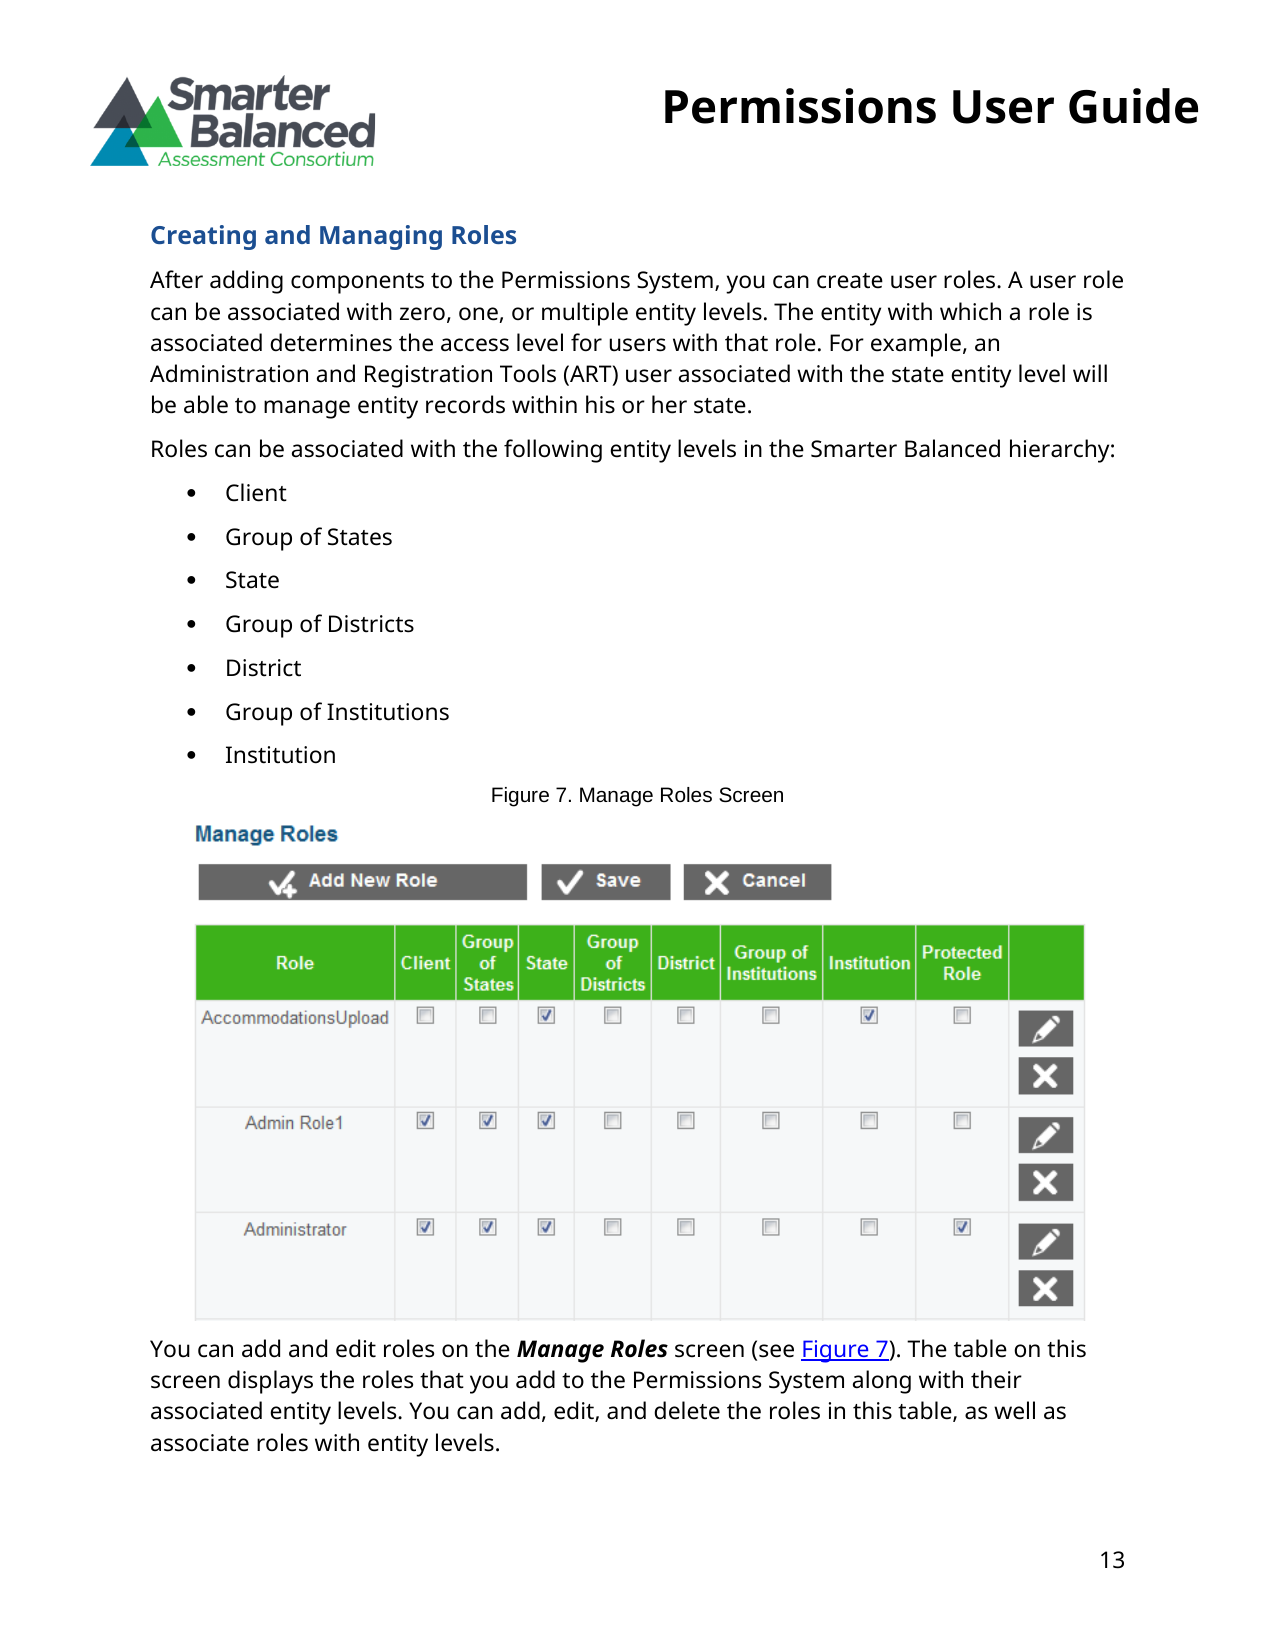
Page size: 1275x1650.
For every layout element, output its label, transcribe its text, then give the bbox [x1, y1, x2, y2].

text Roles can be associated with the following entity levels in the Smarter Balanced hierarchy: [150, 433, 1125, 464]
text You can add and edit roles on the Manage Roles screen (see Figure 7). The table on this screen displays the roles that you add to the Permissions System along with their associated entity levels. You can add, edit, and delete the roles in this table, as well as associate roles with entity levels. [150, 1333, 1125, 1458]
list Client [187, 477, 1125, 508]
picture [90, 75, 375, 166]
text Figure 7. Manage Roles Screen [150, 783, 1125, 807]
list Institution [187, 739, 1125, 771]
picture [187, 819, 1088, 1321]
list Group of Districts [187, 608, 1125, 639]
subtitle Creating and Managing Roles [150, 218, 1125, 252]
list Group of States [187, 521, 1125, 552]
text After adding components to the Permissions System, you can create user roles. A user role can be associated with zero, one, or multiple entity levels. The entity with which a role is associated determines the access level for users with that role. For example, an Administration and Registration Tools (ART) user associated with the state entity level will be able to manage entity records within his or her state. [150, 264, 1125, 421]
list Group of Institutions [187, 696, 1125, 727]
list State [187, 564, 1125, 596]
list District [187, 652, 1125, 683]
